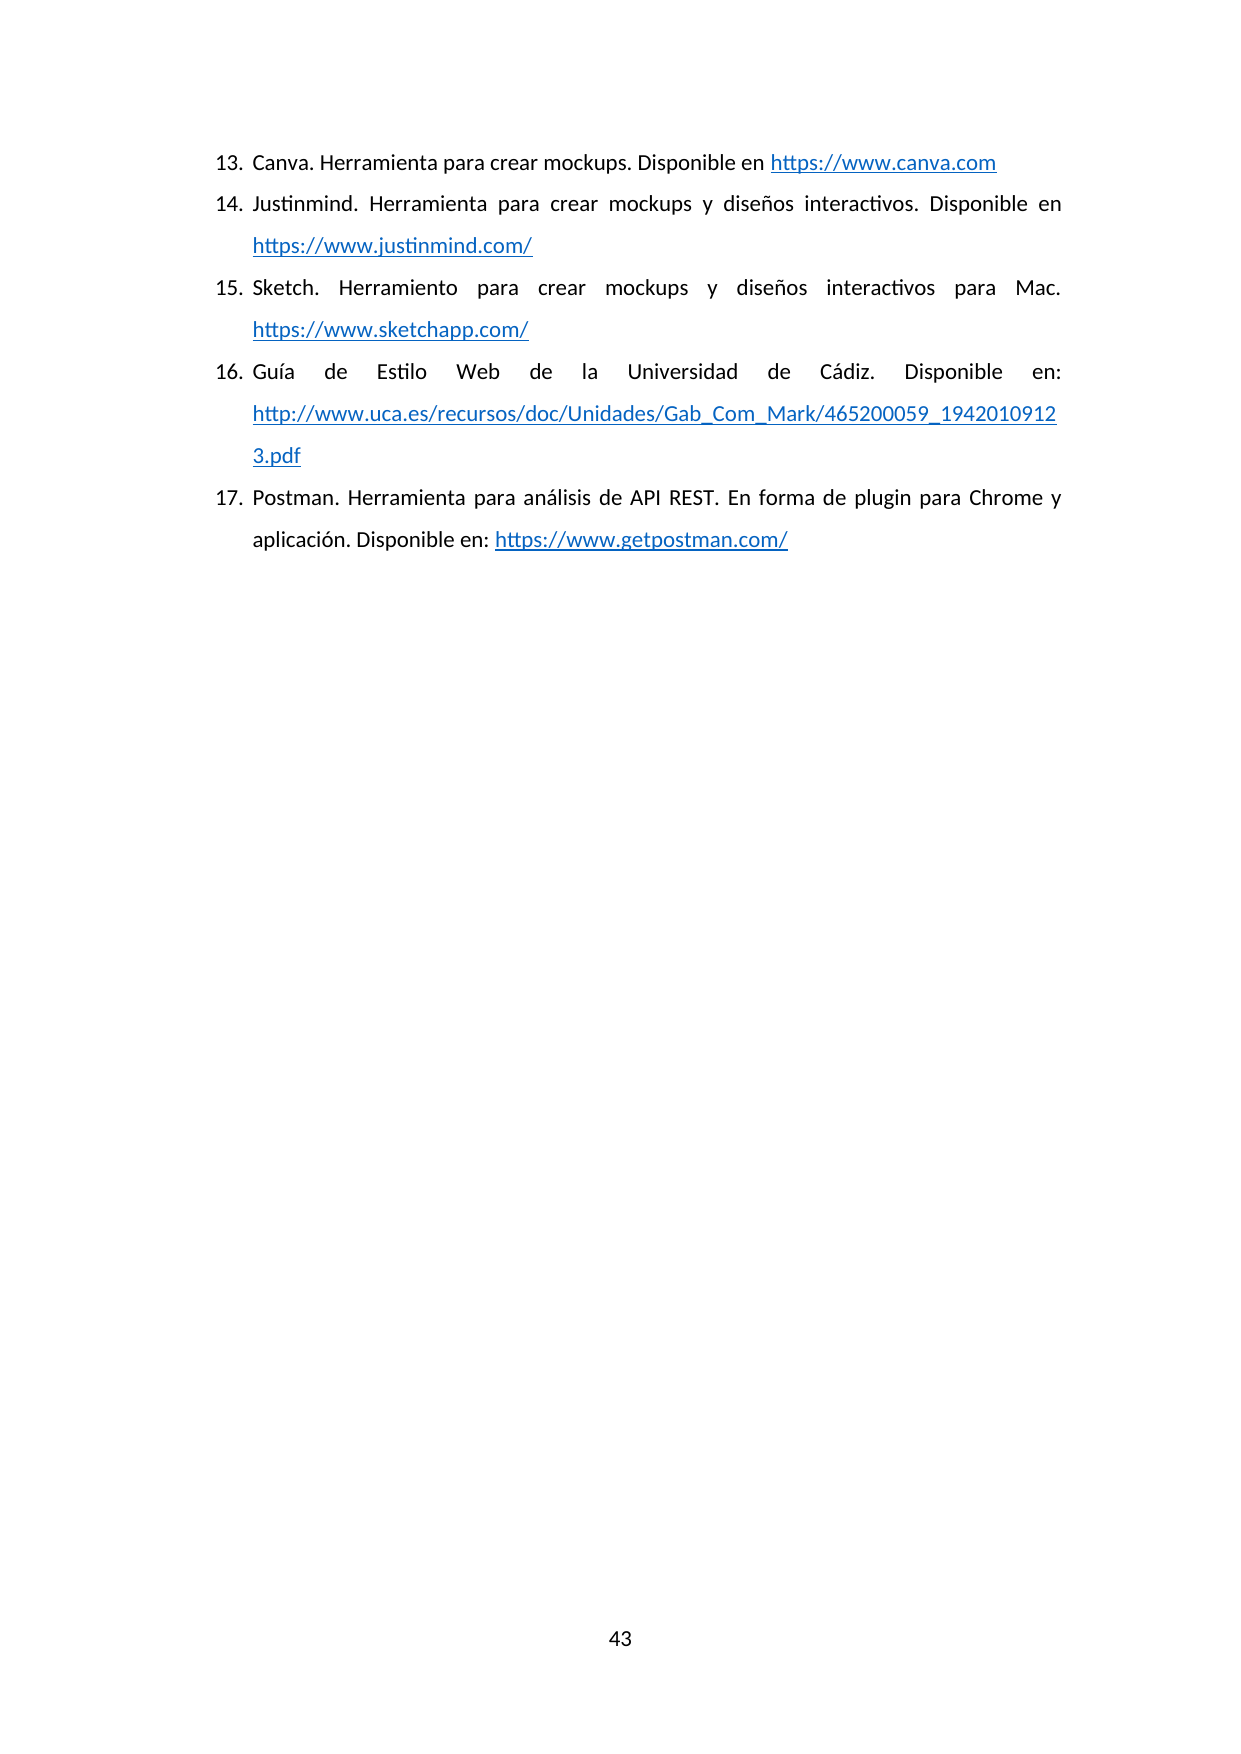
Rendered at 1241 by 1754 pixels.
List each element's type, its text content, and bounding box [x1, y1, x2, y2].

list Canva. Herramienta para crear mockups. Disponible en https://www.canva.com [215, 148, 1063, 176]
list Justinmind. Herramienta para crear mockups y diseños interactivos. Disponible en https://www.justinmind.com/ [215, 189, 1063, 259]
list Guía de Estilo Web de la Universidad de Cádiz. Disponible en: http://www.uca.es/recursos/doc/Unidades/Gab_Com_Mark/465200059_19420109123.pdf [215, 357, 1063, 469]
list Sketch. Herramiento para crear mockups y diseños interactivos para Mac. https://www.sketchapp.com/ [215, 273, 1063, 343]
list Postman. Herramienta para análisis de API REST. En forma de plugin para Chrome y aplicación. Disponible en: https://www.getpostman.com/ [215, 483, 1063, 553]
